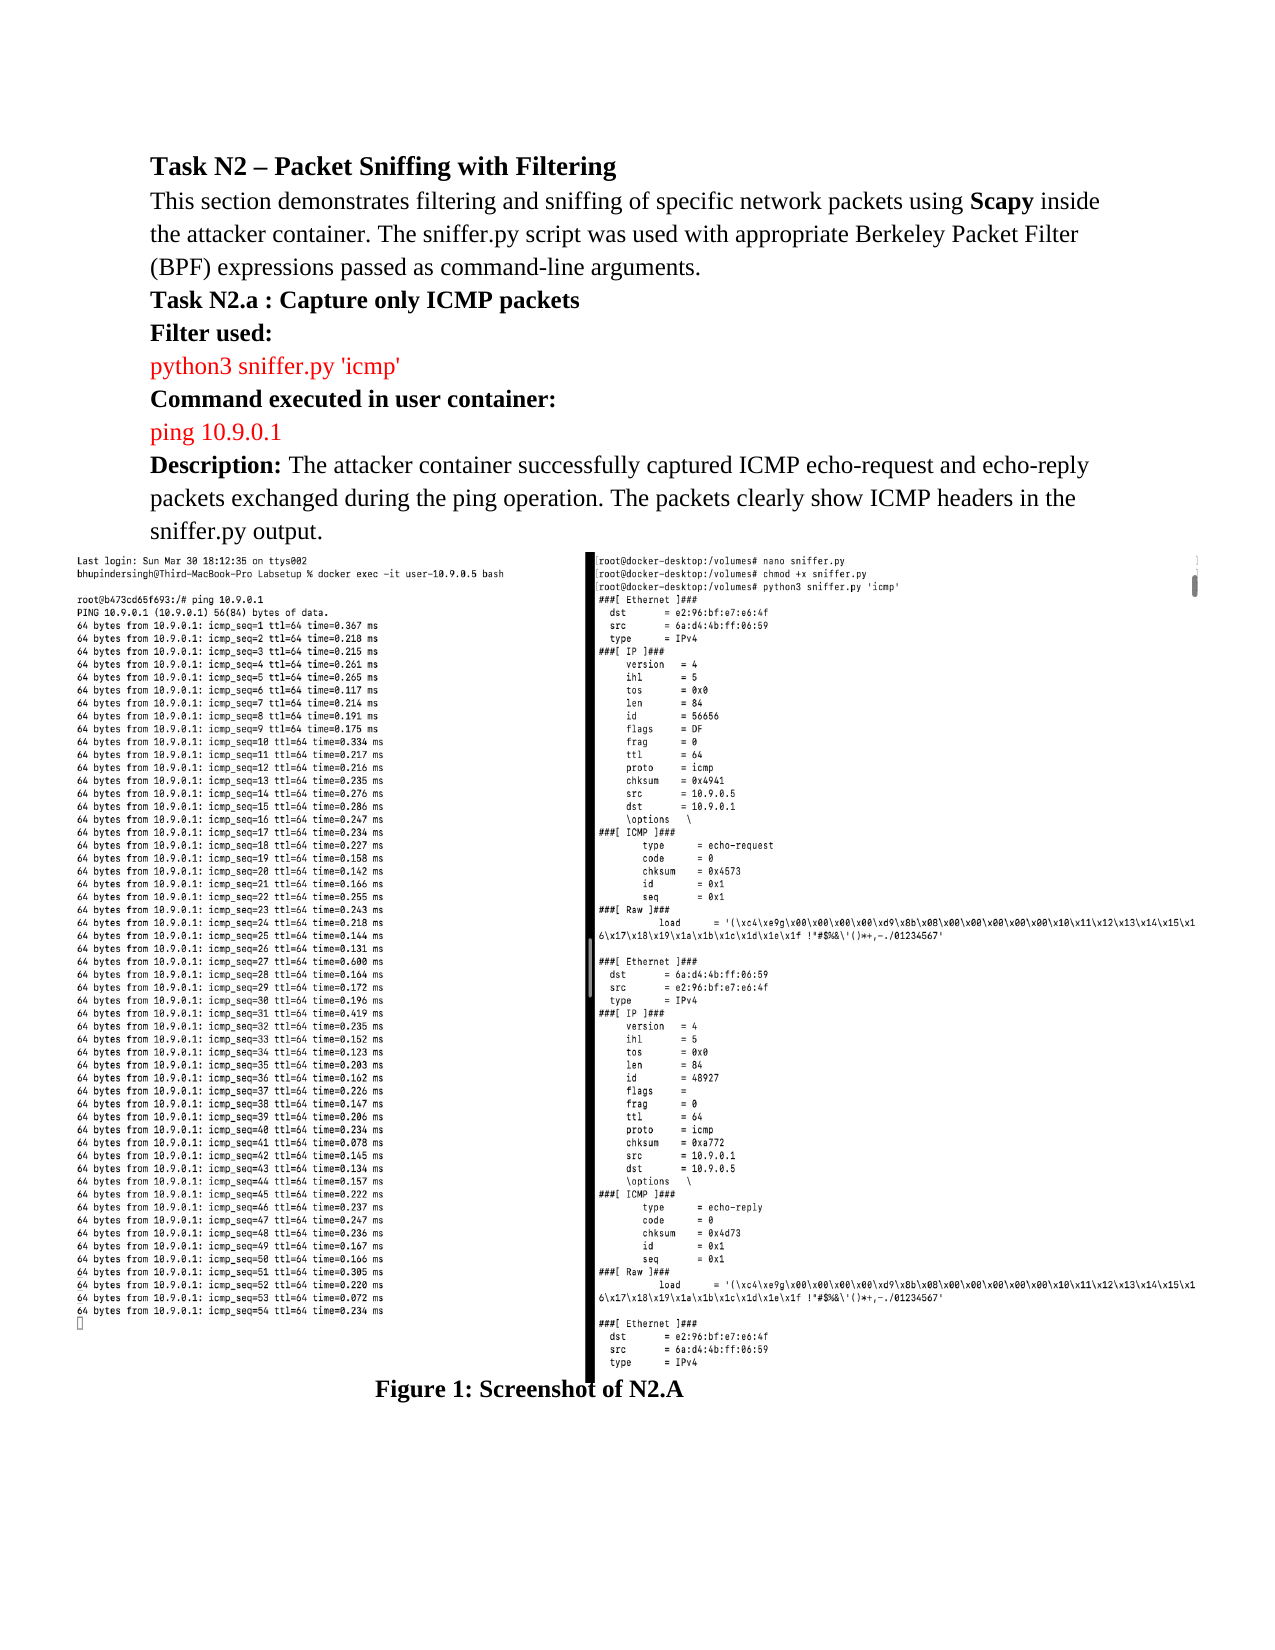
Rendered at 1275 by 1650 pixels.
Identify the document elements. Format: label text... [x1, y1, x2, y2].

text Description: The attacker container successfully captured ICMP echo-request and echo-reply packets exchanged during the ping operation. The packets clearly show ICMP headers in the sniffer.py output. [150, 450, 1125, 545]
text Task N2.a : Capture only ICMP packets [150, 285, 1125, 313]
text ping 10.9.0.1 [150, 417, 1125, 446]
picture [73, 552, 1199, 1383]
text This section demonstrates filtering and sniffing of specific network packets using Scapy inside the attacker container. The sniffer.py script was used with appropriate Berkeley Packet Filter (BPF) expressions passed as command-line arguments. [150, 186, 1125, 281]
text python3 sniffer.py 'icmp' [150, 351, 1125, 379]
text Filter used: [150, 318, 1125, 347]
text Figure 1: Screenshot of N2.A [300, 1374, 1125, 1403]
text Command executed in user container: [150, 384, 1125, 413]
text Task N2 – Packet Sniffing with Filtering [150, 150, 1125, 181]
